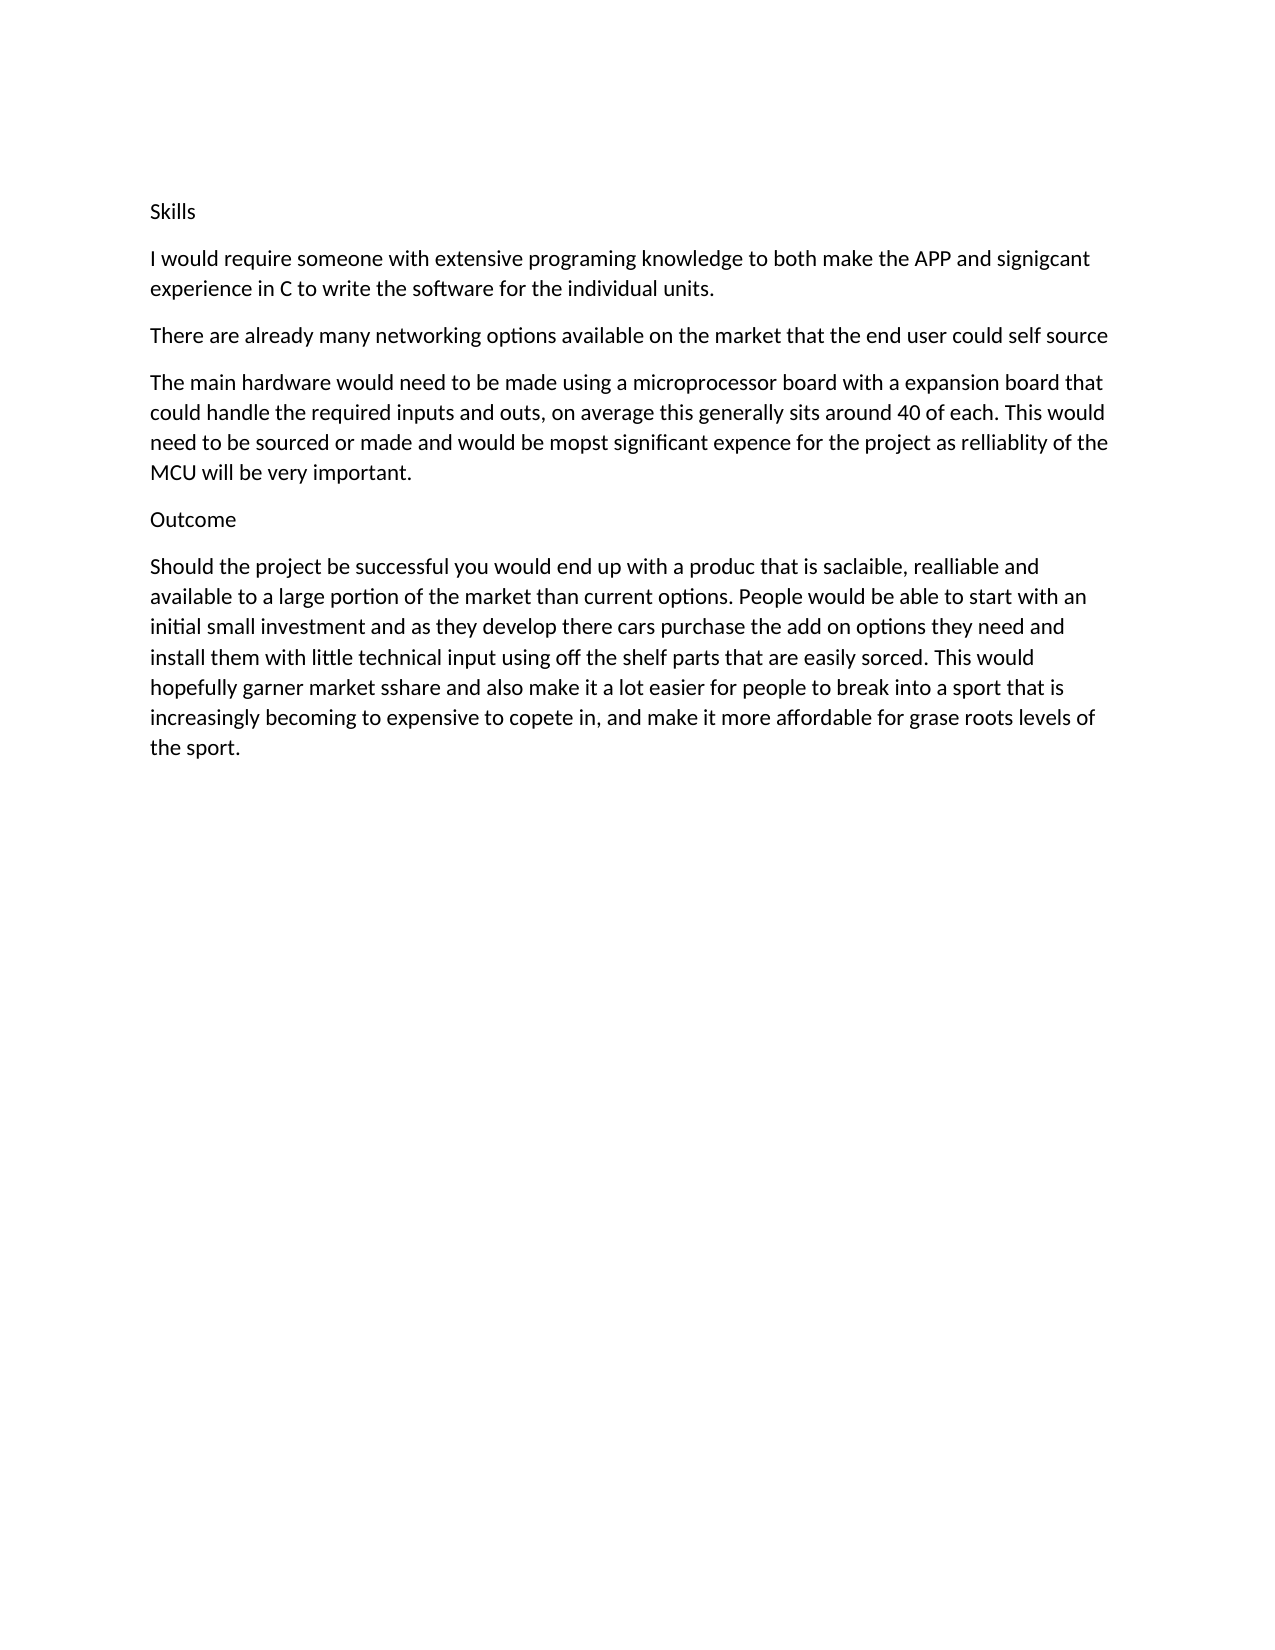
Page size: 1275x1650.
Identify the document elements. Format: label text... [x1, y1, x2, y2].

text Skills [150, 197, 1125, 225]
text Should the project be successful you would end up with a produc that is saclaible, realliable and available to a large portion of the market than current options. People would be able to start with an initial small investment and as they develop there cars purchase the add on options they need and install them with little technical input using off the shelf parts that are easily sorced. This would hopefully garner market sshare and also make it a lot easier for people to break into a sport that is increasingly becoming to expensive to copete in, and make it more affordable for grase roots levels of the sport. [150, 552, 1125, 761]
text There are already many networking options available on the market that the end user could self source [150, 321, 1125, 349]
text Outcome [150, 505, 1125, 533]
